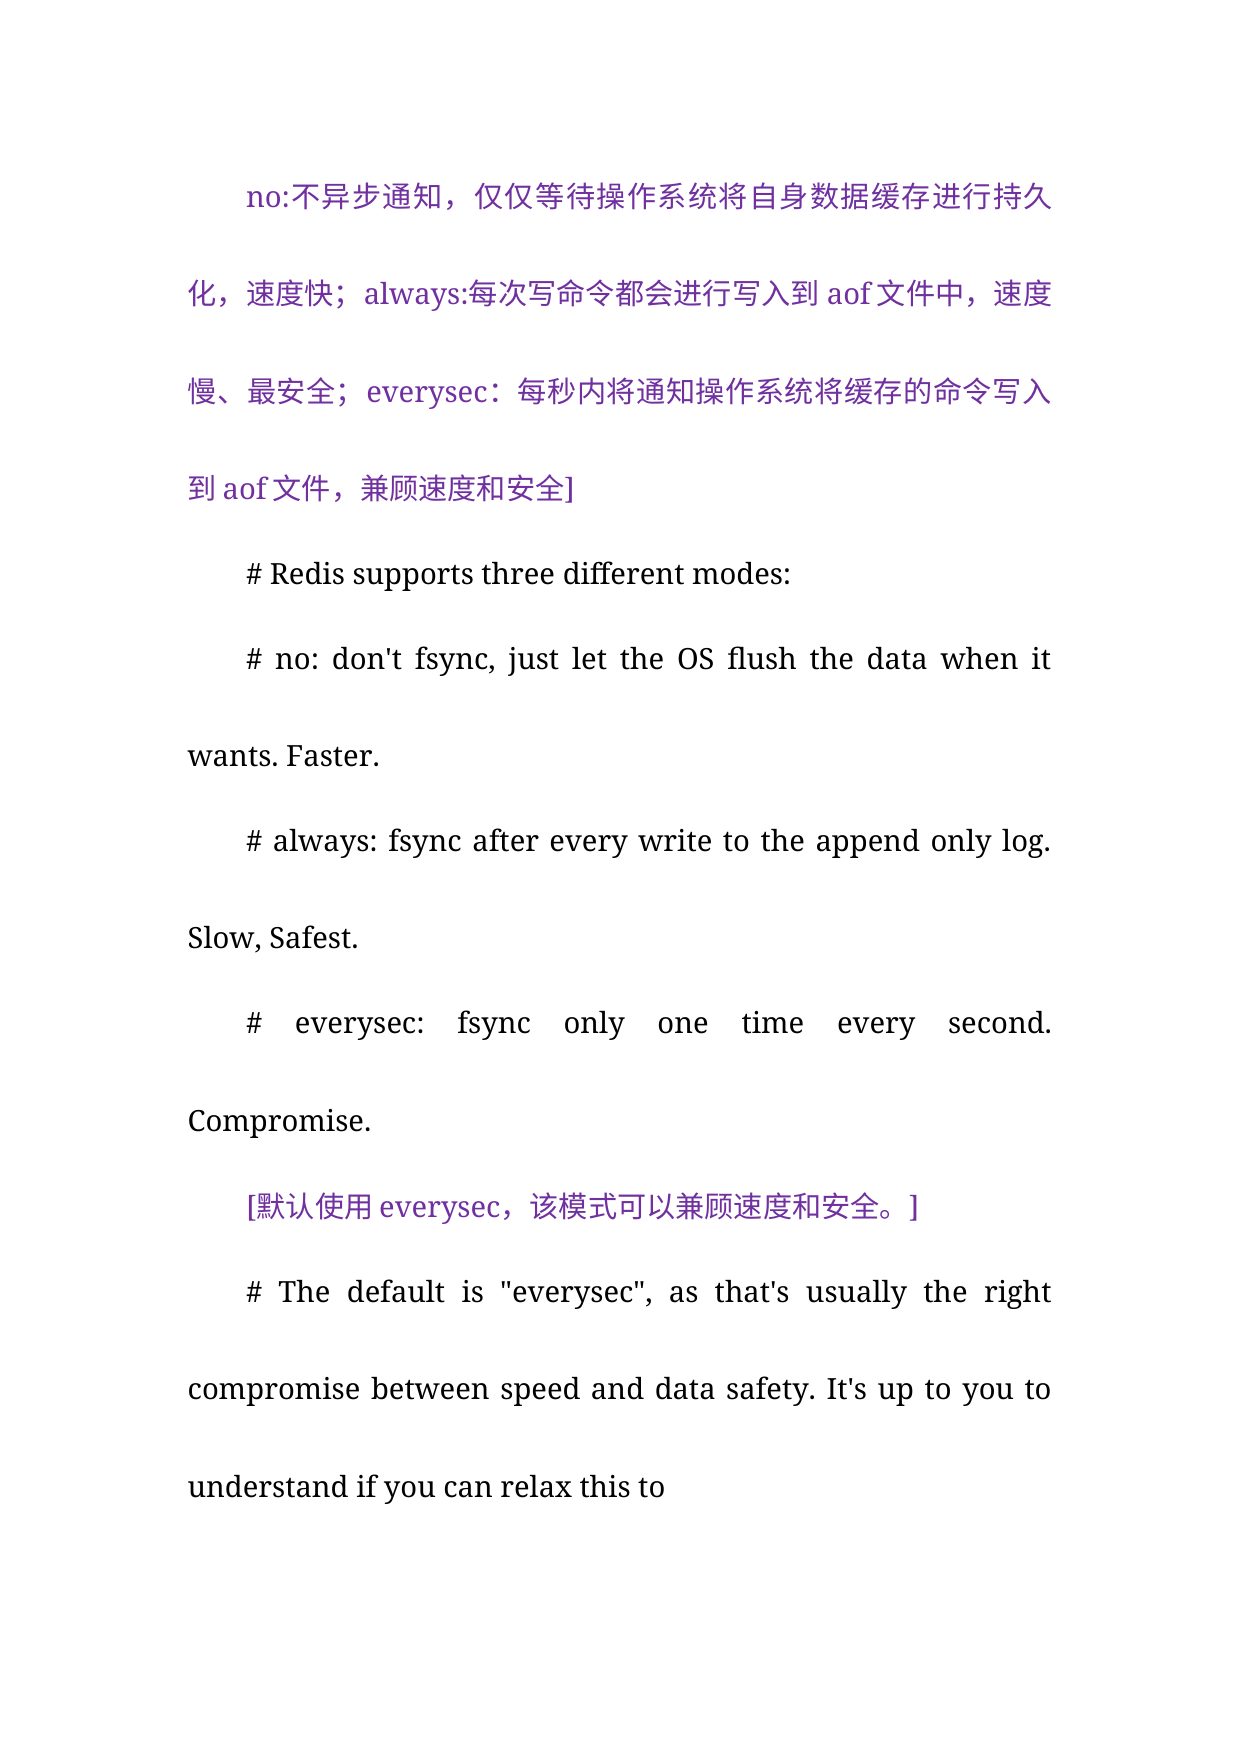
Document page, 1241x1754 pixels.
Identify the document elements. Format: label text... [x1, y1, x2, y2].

text # everysec: fsync only one time every second. Compromise. [187, 990, 1053, 1152]
text [默认使用everysec，该模式可以兼顾速度和安全。] [187, 1172, 1053, 1237]
text # always: fsync after every write to the append only log. Slow, Safest. [187, 808, 1053, 970]
text # Redis supports three different modes: [187, 541, 1053, 606]
text # The default is "everysec", as that's usually the right compromise between speed and data safety. It's up to you to understand if you can relax this to [187, 1258, 1053, 1518]
text no:不异步通知，仅仅等待操作系统将自身数据缓存进行持久化，速度快；always:每次写命令都会进行写入到aof文件中，速度慢、最安全；everysec：每秒内将通知操作系统将缓存的命令写入到aof文件，兼顾速度和安全] [187, 162, 1053, 519]
text # no: don't fsync, just let the OS flush the data when it wants. Faster. [187, 625, 1053, 788]
